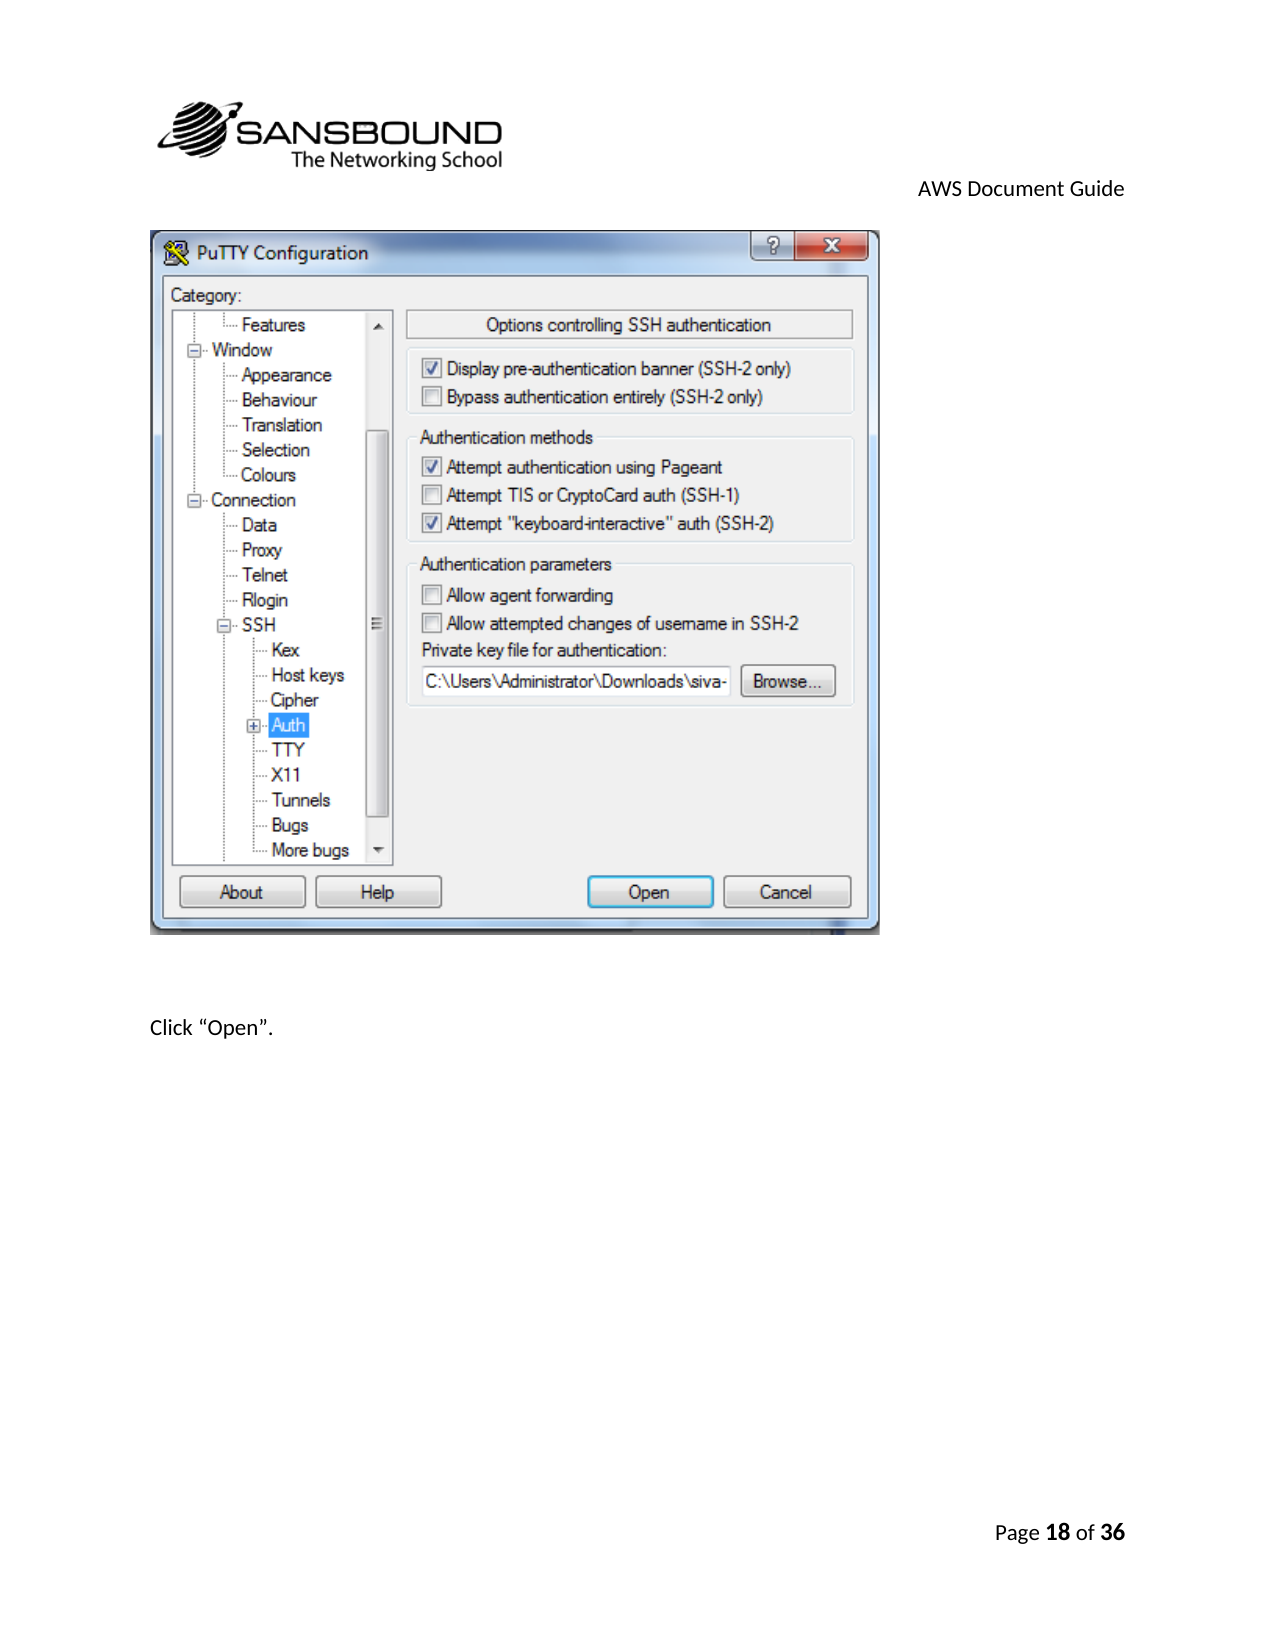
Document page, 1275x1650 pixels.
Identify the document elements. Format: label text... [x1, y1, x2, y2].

text Click “Open”. [150, 1013, 1125, 1041]
picture [150, 75, 514, 197]
picture [150, 230, 880, 935]
